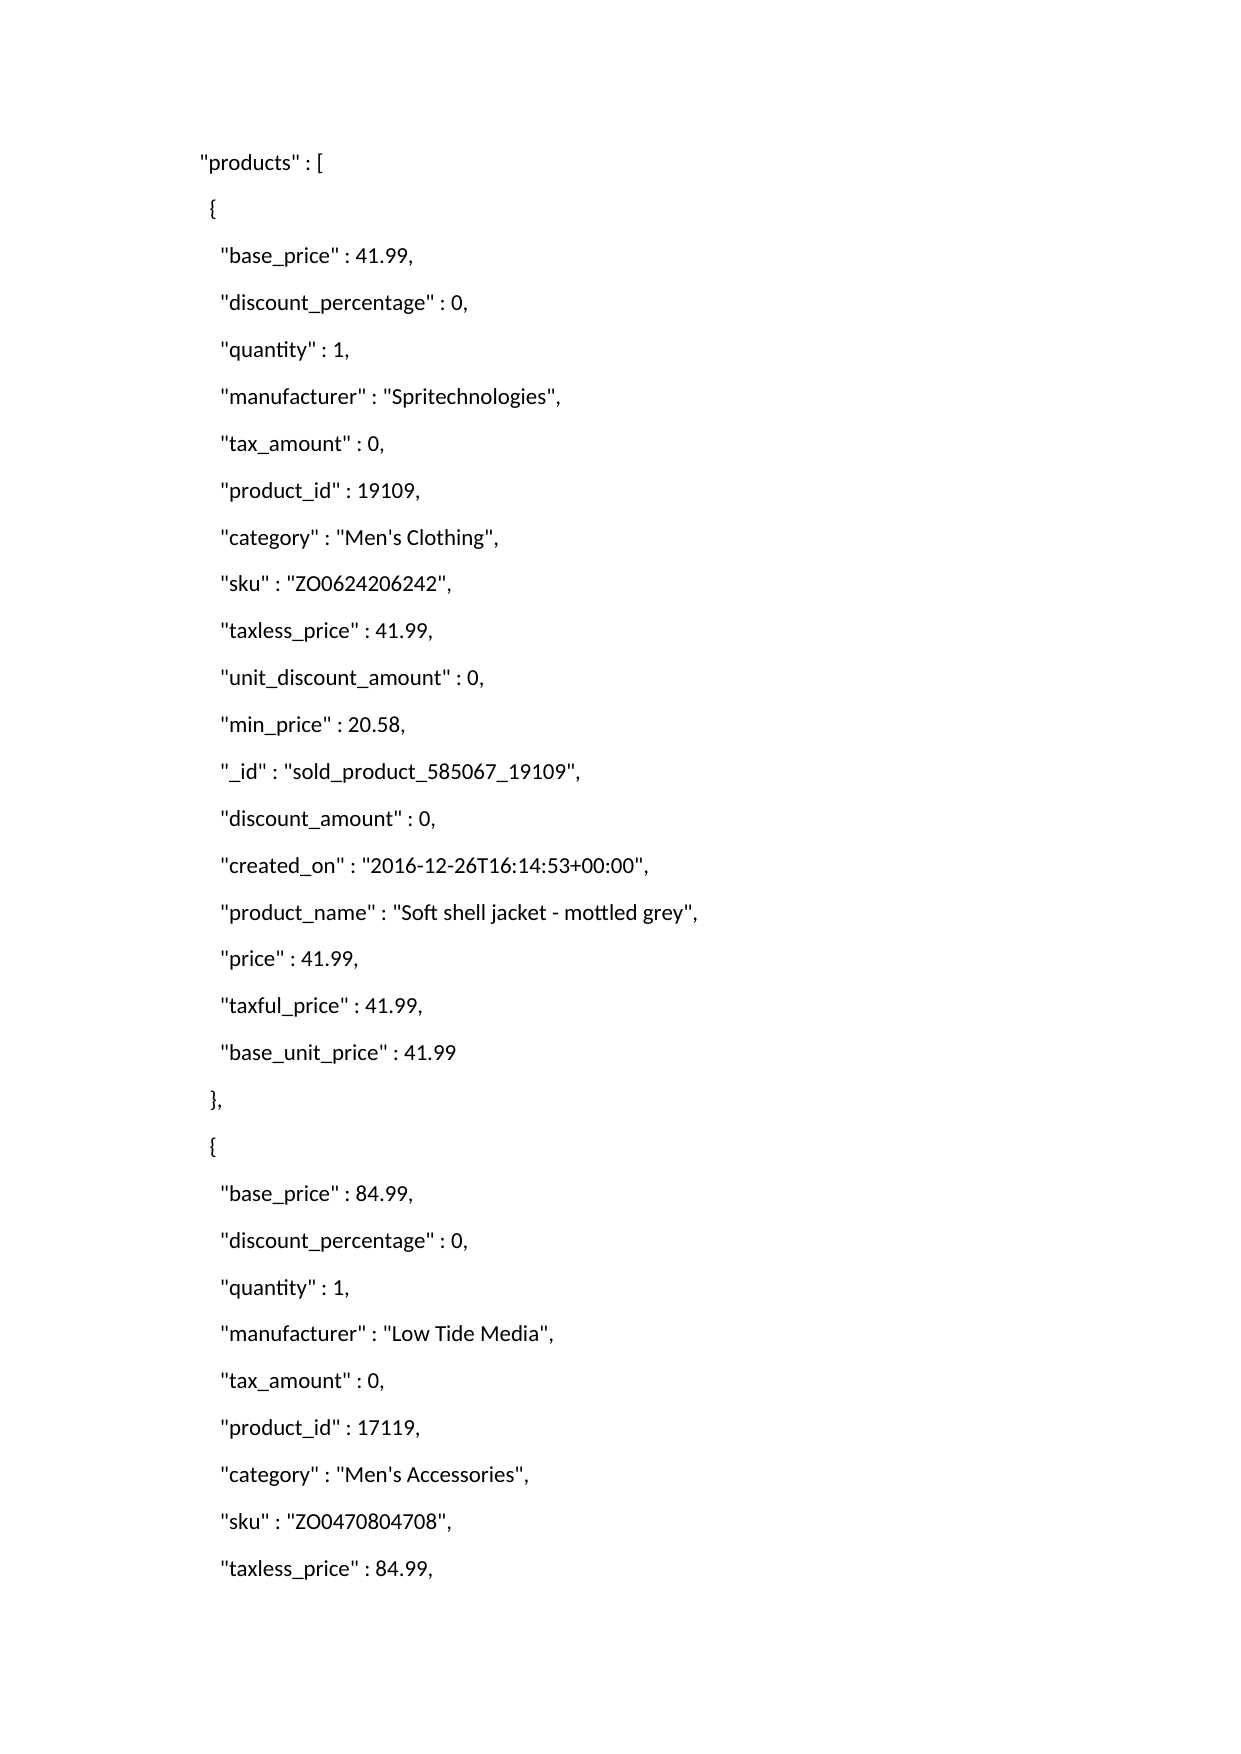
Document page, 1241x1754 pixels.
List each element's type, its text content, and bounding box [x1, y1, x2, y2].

text }, [148, 1085, 1093, 1113]
text "min_price" : 20.58, [148, 710, 1093, 738]
text "unit_discount_amount" : 0, [148, 663, 1093, 691]
text "base_unit_price" : 41.99 [148, 1038, 1093, 1066]
text "quantity" : 1, [148, 335, 1093, 363]
text "product_id" : 17119, [148, 1413, 1093, 1441]
text "price" : 41.99, [148, 944, 1093, 972]
text "sku" : "ZO0624206242", [148, 569, 1093, 597]
text "category" : "Men's Accessories", [148, 1460, 1093, 1488]
text "taxful_price" : 41.99, [148, 991, 1093, 1019]
text "quantity" : 1, [148, 1273, 1093, 1301]
text "category" : "Men's Clothing", [148, 523, 1093, 551]
text "base_price" : 84.99, [148, 1179, 1093, 1207]
text "taxless_price" : 84.99, [148, 1554, 1093, 1582]
text "products" : [ [148, 148, 1093, 176]
text "_id" : "sold_product_585067_19109", [148, 757, 1093, 785]
text "created_on" : "2016-12-26T16:14:53+00:00", [148, 851, 1093, 879]
text "base_price" : 41.99, [148, 241, 1093, 269]
text "product_name" : "Soft shell jacket - mottled grey", [148, 898, 1093, 926]
text "tax_amount" : 0, [148, 429, 1093, 457]
text { [148, 194, 1093, 222]
text "product_id" : 19109, [148, 476, 1093, 504]
text "tax_amount" : 0, [148, 1366, 1093, 1394]
text "discount_percentage" : 0, [148, 288, 1093, 316]
text "manufacturer" : "Low Tide Media", [148, 1319, 1093, 1347]
text "manufacturer" : "Spritechnologies", [148, 382, 1093, 410]
text { [148, 1132, 1093, 1160]
text "taxless_price" : 41.99, [148, 616, 1093, 644]
text "discount_percentage" : 0, [148, 1226, 1093, 1254]
text "sku" : "ZO0470804708", [148, 1507, 1093, 1535]
text "discount_amount" : 0, [148, 804, 1093, 832]
